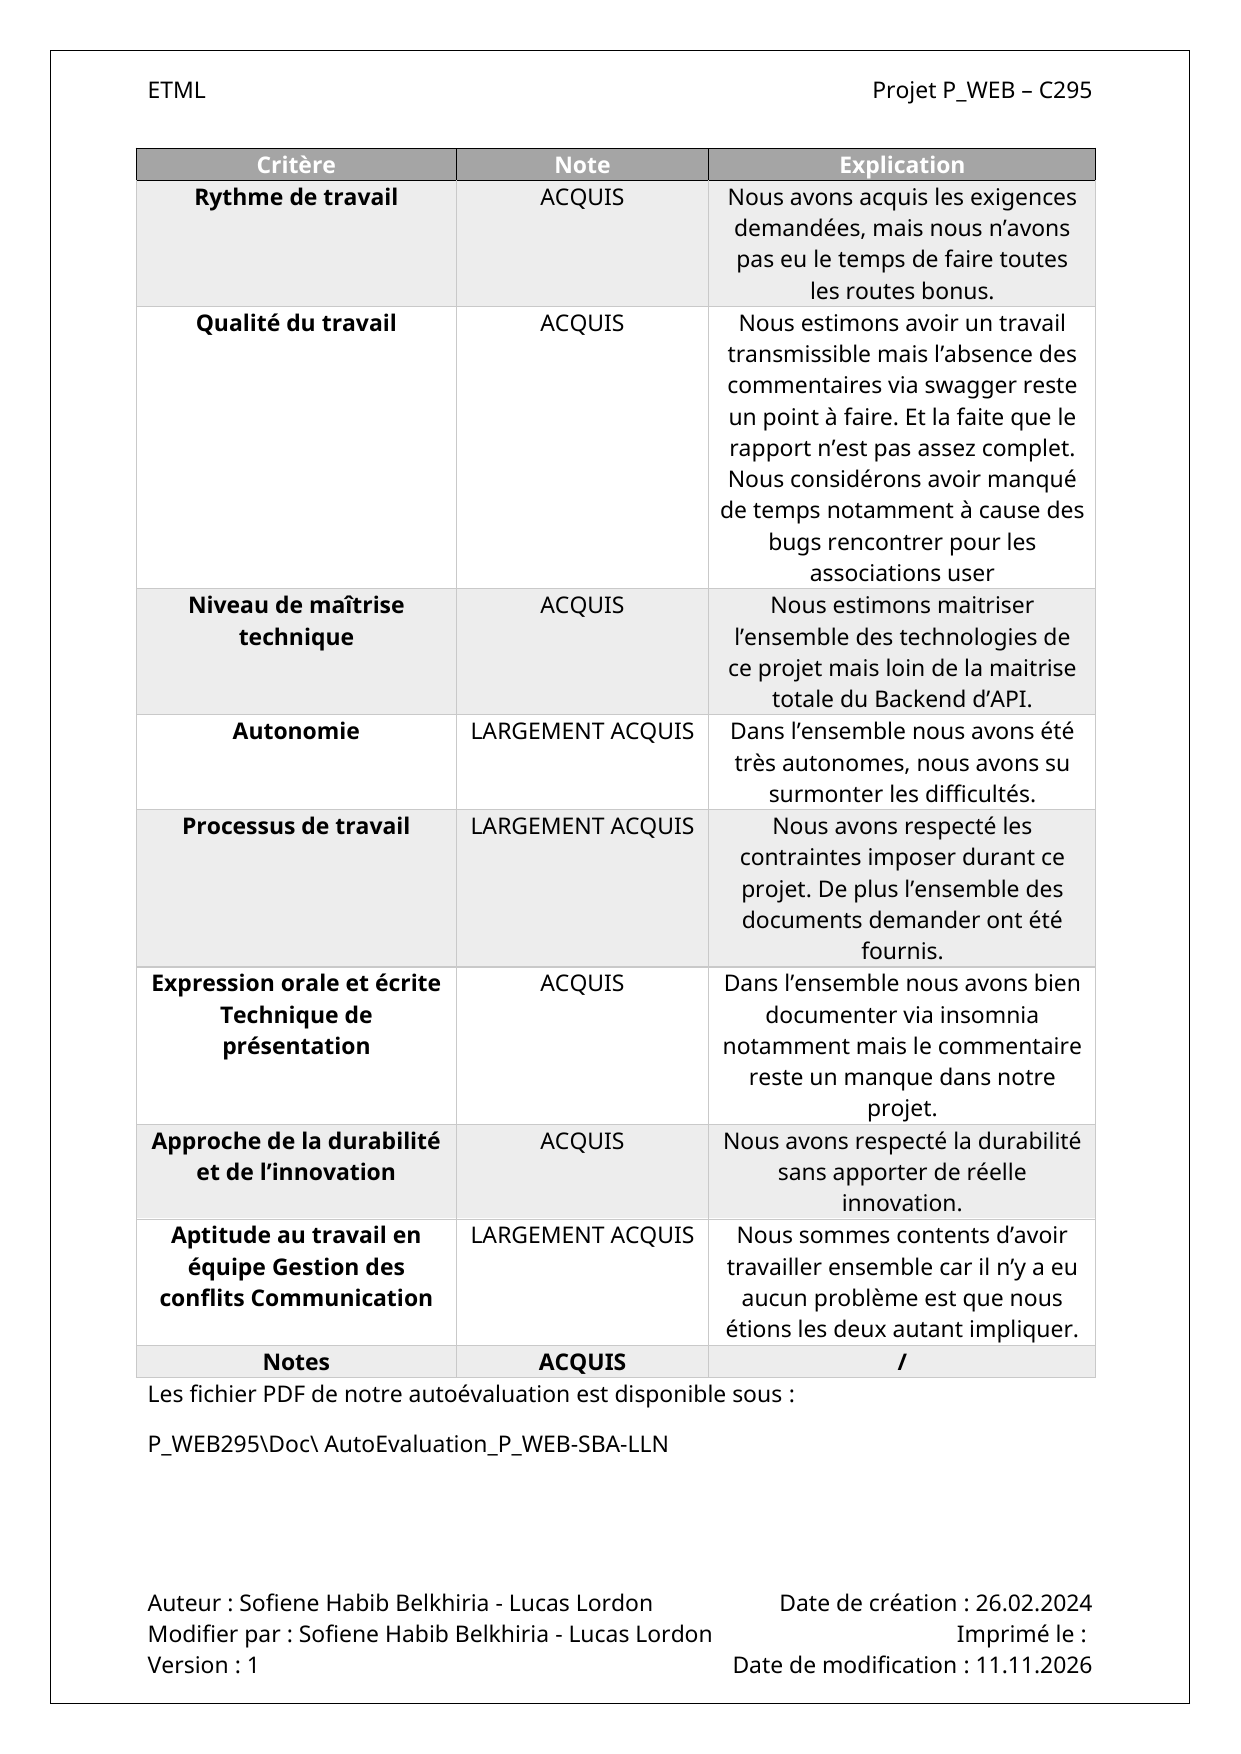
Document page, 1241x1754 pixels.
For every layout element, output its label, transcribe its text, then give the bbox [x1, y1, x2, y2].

table_cell LARGEMENT ACQUIS [457, 715, 708, 809]
table_cell Nous avons acquis les exigences demandées, mais nous n’avons pas eu le temps de faire toutes les routes bonus. [709, 181, 1095, 306]
table_header Critère [137, 149, 456, 180]
text Les fichier PDF de notre autoévaluation est disponible sous : [147, 1378, 1093, 1409]
table_header Note [457, 149, 708, 180]
table_cell ACQUIS [457, 968, 708, 1124]
table_header Explication [709, 149, 1095, 180]
table_cell Niveau de maîtrise technique [137, 589, 456, 714]
table_cell Nous avons respecté les contraintes imposer durant ce projet. De plus l’ensemble des documents demander ont été fournis. [709, 810, 1095, 966]
table_cell Aptitude au travail en équipe Gestion des conflits Communication [137, 1220, 456, 1344]
table_cell Autonomie [137, 715, 456, 809]
table_cell Approche de la durabilité et de l’innovation [137, 1125, 456, 1218]
table_cell ACQUIS [457, 181, 708, 306]
table_cell Nous estimons avoir un travail transmissible mais l’absence des commentaires via swagger reste un point à faire. Et la faite que le rapport n’est pas assez complet. Nous considérons avoir manqué de temps notamment à cause des bugs rencontrer pour les associations user [709, 307, 1095, 588]
table_cell Nous sommes contents d’avoir travailler ensemble car il n’y a eu aucun problème est que nous étions les deux autant impliquer. [709, 1220, 1095, 1344]
text P_WEB295\Doc\ AutoEvaluation_P_WEB-SBA-LLN [147, 1428, 1093, 1459]
table_cell LARGEMENT ACQUIS [457, 810, 708, 966]
table_cell Expression orale et écrite Technique de présentation [137, 968, 456, 1124]
table_cell Processus de travail [137, 810, 456, 966]
table_cell ACQUIS [457, 1125, 708, 1218]
table_cell ACQUIS [457, 589, 708, 714]
table_cell Dans l’ensemble nous avons bien documenter via insomnia notamment mais le commentaire reste un manque dans notre projet. [709, 968, 1095, 1124]
table_cell / [709, 1346, 1095, 1377]
table_cell ACQUIS [457, 1346, 708, 1377]
table_cell Dans l’ensemble nous avons été très autonomes, nous avons su surmonter les difficultés. [709, 715, 1095, 809]
table_cell ACQUIS [457, 307, 708, 588]
table_cell Nous estimons maitriser l’ensemble des technologies de ce projet mais loin de la maitrise totale du Backend d’API. [709, 589, 1095, 714]
table_cell Notes [137, 1346, 456, 1377]
table_cell Nous avons respecté la durabilité sans apporter de réelle innovation. [709, 1125, 1095, 1218]
table_cell Qualité du travail [137, 307, 456, 588]
table_cell Rythme de travail [137, 181, 456, 306]
table_cell LARGEMENT ACQUIS [457, 1220, 708, 1344]
